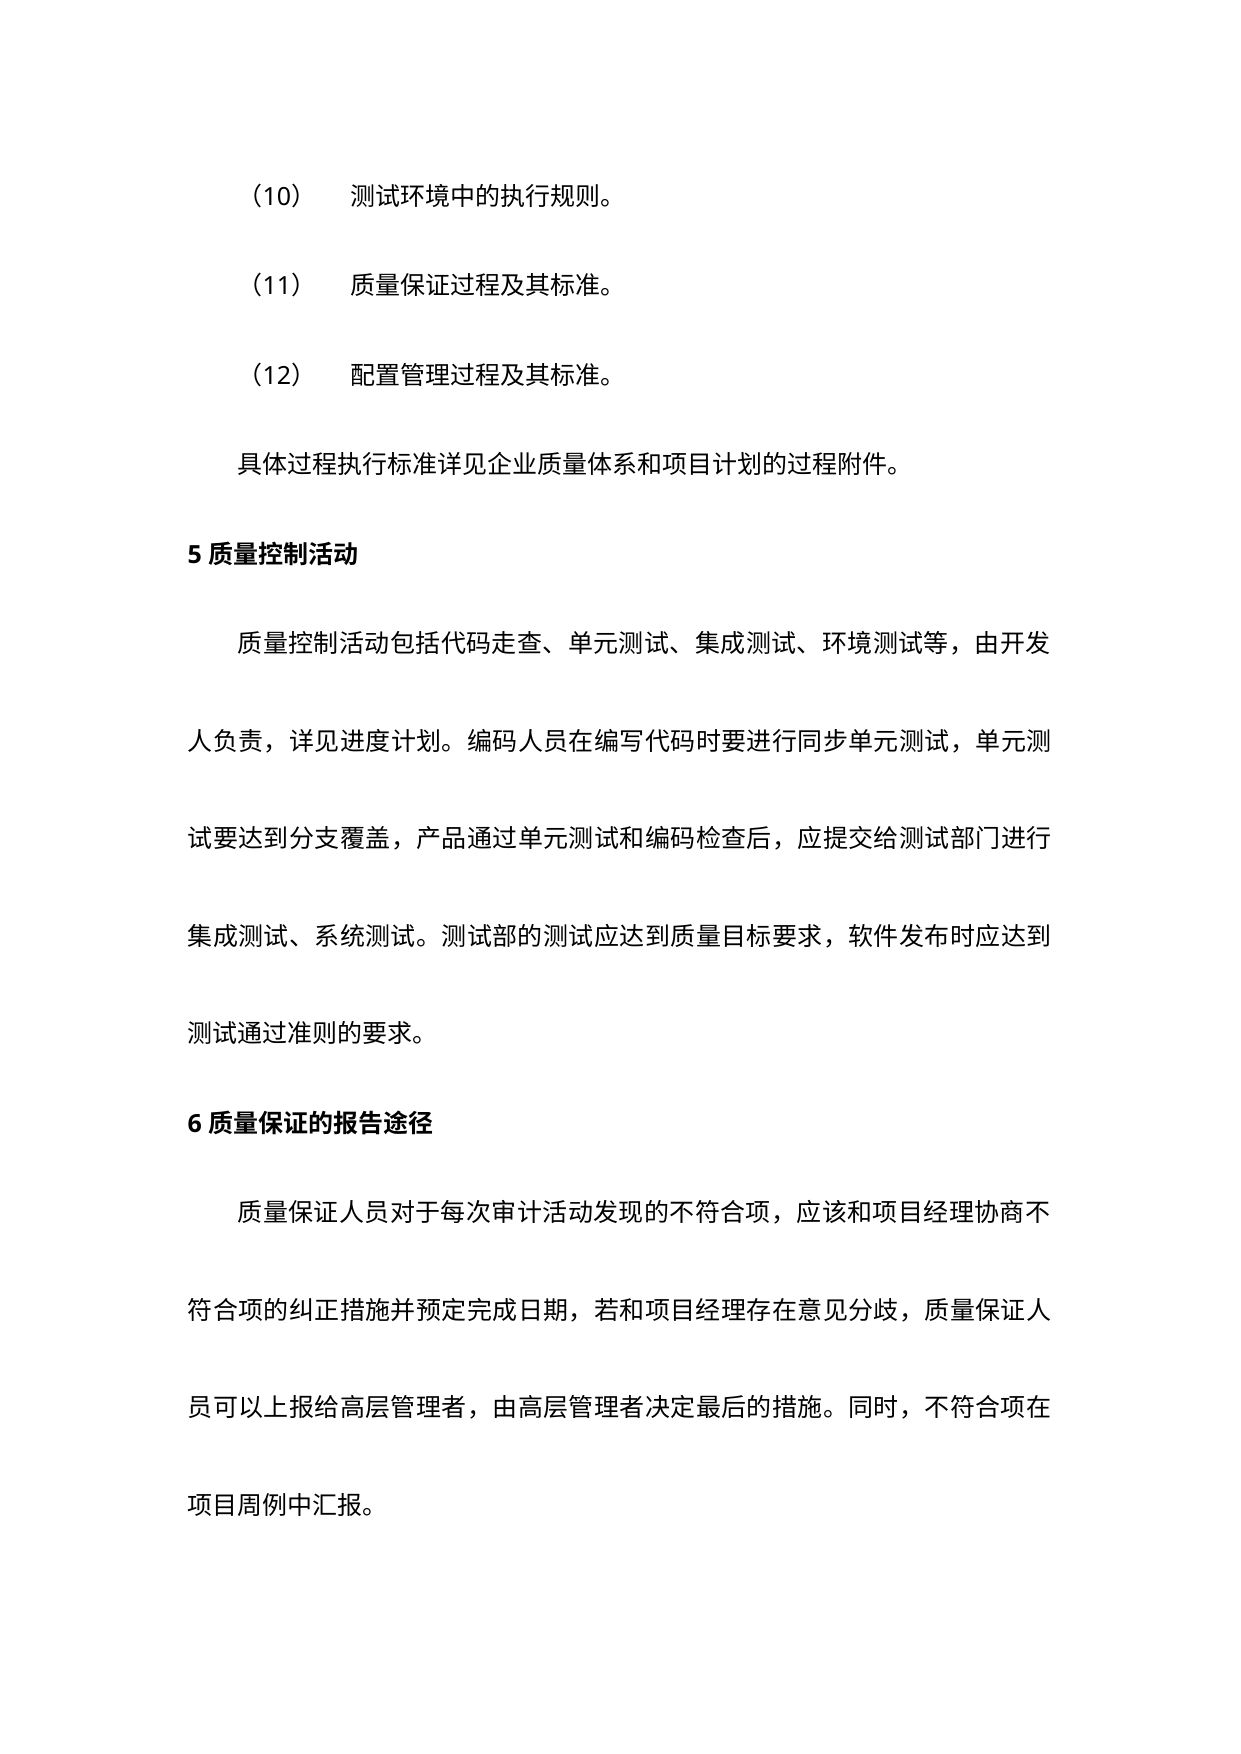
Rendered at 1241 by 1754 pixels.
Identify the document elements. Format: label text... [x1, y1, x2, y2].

list 测试环境中的执行规则。 [187, 162, 1053, 227]
list 配置管理过程及其标准。 [187, 341, 1053, 406]
text 具体过程执行标准详见企业质量体系和项目计划的过程附件。 [187, 430, 1053, 495]
text 质量保证人员对于每次审计活动发现的不符合项，应该和项目经理协商不符合项的纠正措施并预定完成日期，若和项目经理存在意见分歧，质量保证人员可以上报给高层管理者，由高层管理者决定最后的措施。同时，不符合项在项目周例中汇报。 [187, 1178, 1053, 1536]
text 6 质量保证的报告途径 [187, 1089, 1053, 1154]
list 质量保证过程及其标准。 [187, 251, 1053, 316]
text 质量控制活动包括代码走查、单元测试、集成测试、环境测试等，由开发人负责，详见进度计划。编码人员在编写代码时要进行同步单元测试，单元测试要达到分支覆盖，产品通过单元测试和编码检查后，应提交给测试部门进行集成测试、系统测试。测试部的测试应达到质量目标要求，软件发布时应达到测试通过准则的要求。 [187, 609, 1053, 1064]
text 5 质量控制活动 [187, 520, 1053, 585]
